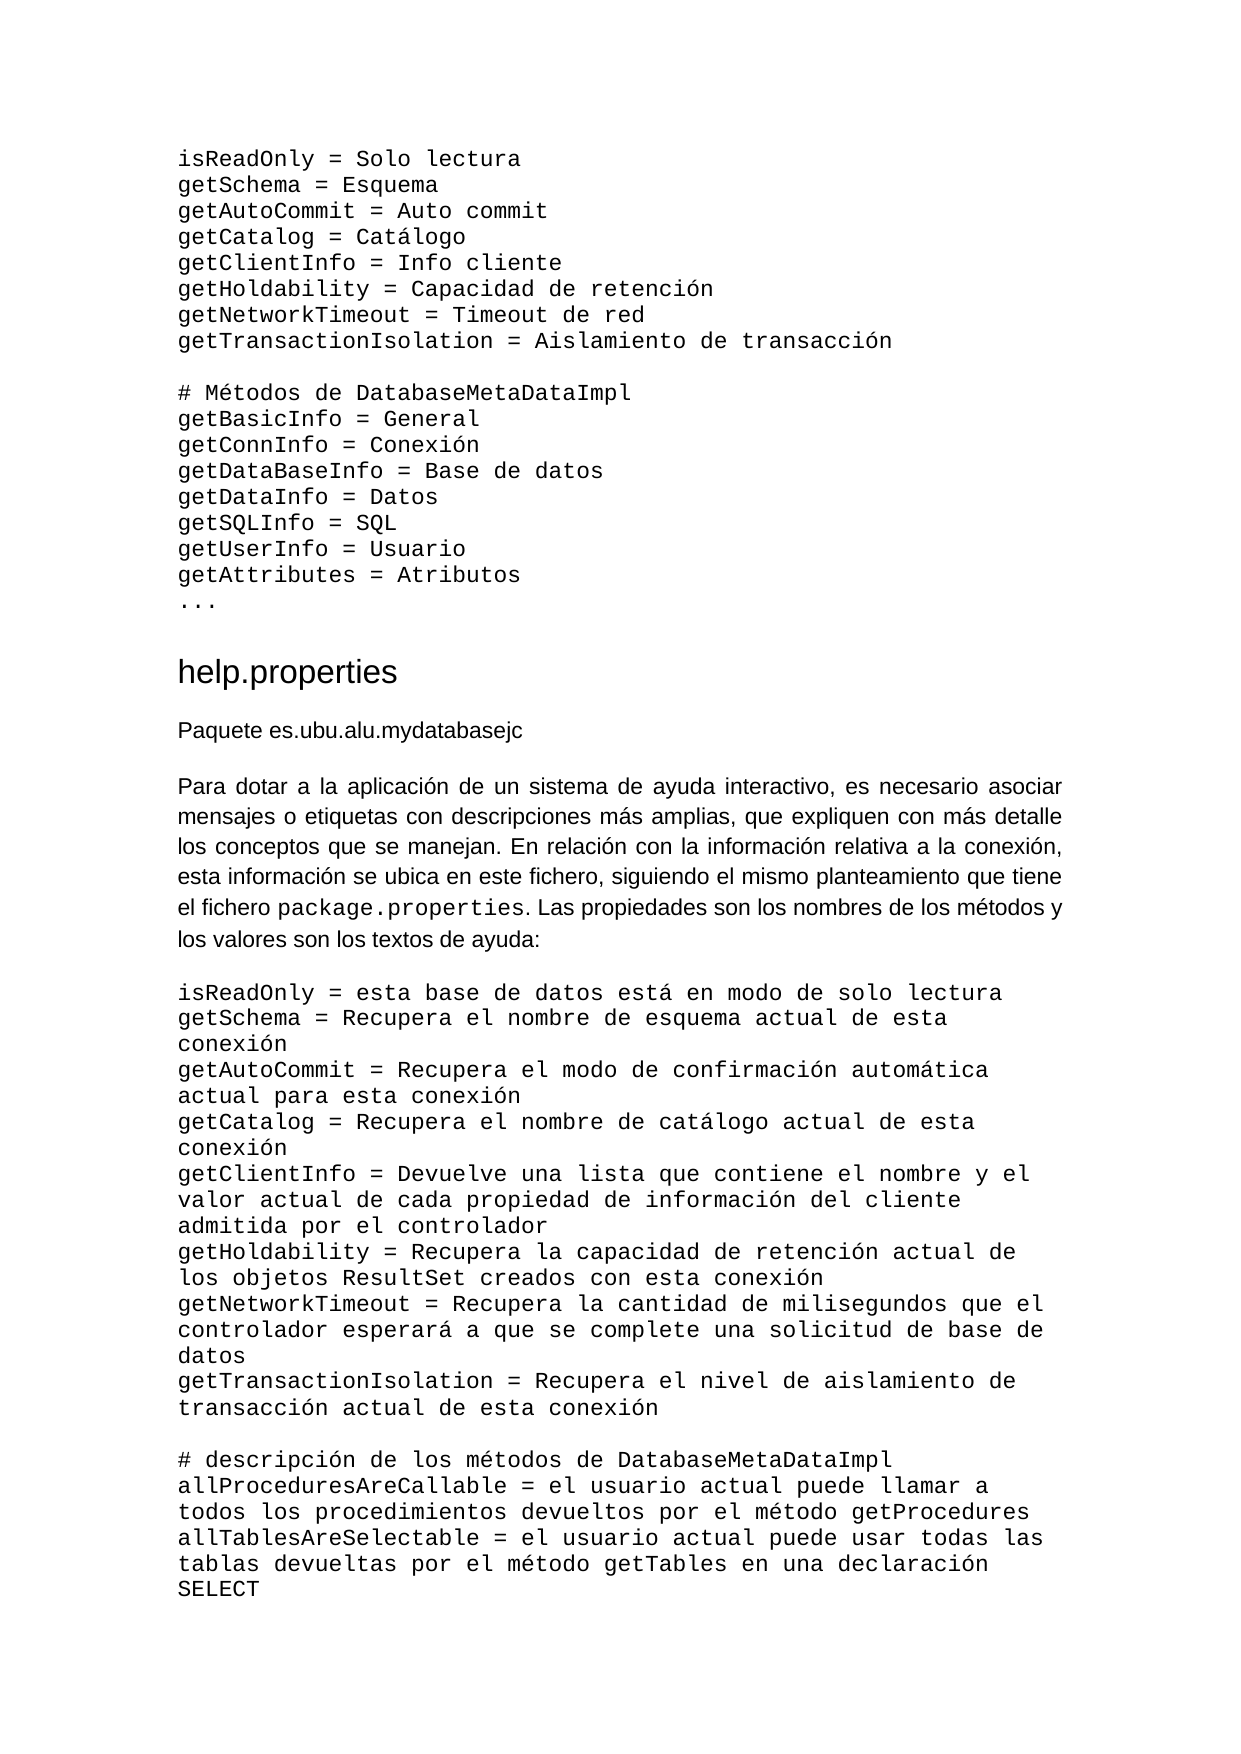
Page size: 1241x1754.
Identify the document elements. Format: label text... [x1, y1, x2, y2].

text getConnInfo = Conexión [177, 433, 1063, 459]
text getCatalog = Catálogo [177, 225, 1063, 251]
text getDataInfo = Datos [177, 485, 1063, 511]
text Para dotar a la aplicación de un sistema de ayuda interactivo, es necesario asociar mensajes o etiquetas con descripciones más amplias, que expliquen con más detalle los conceptos que se manejan. En relación con la información relativa a la conexión, esta información se ubica en este fichero, siguiendo el mismo planteamiento que tiene el fichero package.properties. Las propiedades son los nombres de los métodos y los valores son los textos de ayuda: [177, 773, 1063, 952]
text getCatalog = Recupera el nombre de catálogo actual de esta conexión [177, 1111, 1063, 1162]
text getClientInfo = Devuelve una lista que contiene el nombre y el valor actual de cada propiedad de información del cliente admitida por el controlador [177, 1162, 1063, 1240]
text getTransactionIsolation = Recupera el nivel de aislamiento de transacción actual de esta conexión [177, 1370, 1063, 1422]
text getDataBaseInfo = Base de datos [177, 459, 1063, 485]
text getAttributes = Atributos [177, 563, 1063, 589]
text isReadOnly = esta base de datos está en modo de solo lectura [177, 981, 1063, 1007]
text getNetworkTimeout = Timeout de red [177, 303, 1063, 329]
text # Métodos de DatabaseMetaDataImpl [177, 381, 1063, 407]
text getAutoCommit = Recupera el modo de confirmación automática actual para esta conexión [177, 1059, 1063, 1111]
text getTransactionIsolation = Aislamiento de transacción [177, 329, 1063, 355]
text getAutoCommit = Auto commit [177, 199, 1063, 225]
text getHoldability = Recupera la capacidad de retención actual de los objetos ResultSet creados con esta conexión [177, 1240, 1063, 1292]
text isReadOnly = Solo lectura [177, 148, 1063, 173]
text # descripción de los métodos de DatabaseMetaDataImpl [177, 1448, 1063, 1474]
text Paquete es.ubu.alu.mydatabasejc [177, 717, 1063, 744]
text getSchema = Esquema [177, 173, 1063, 199]
text getNetworkTimeout = Recupera la cantidad de milisegundos que el controlador esperará a que se complete una solicitud de base de datos [177, 1292, 1063, 1370]
text getSQLInfo = SQL [177, 511, 1063, 537]
text ... [177, 589, 1063, 615]
text getBasicInfo = General [177, 407, 1063, 433]
text getSchema = Recupera el nombre de esquema actual de esta conexión [177, 1007, 1063, 1059]
text allTablesAreSelectable = el usuario actual puede usar todas las tablas devueltas por el método getTables en una declaración SELECT [177, 1526, 1063, 1604]
text allProceduresAreCallable = el usuario actual puede llamar a todos los procedimientos devueltos por el método getProcedures [177, 1474, 1063, 1526]
text getHoldability = Capacidad de retención [177, 277, 1063, 303]
text getClientInfo = Info cliente [177, 251, 1063, 277]
subtitle help.properties [177, 652, 1063, 691]
text getUserInfo = Usuario [177, 537, 1063, 563]
